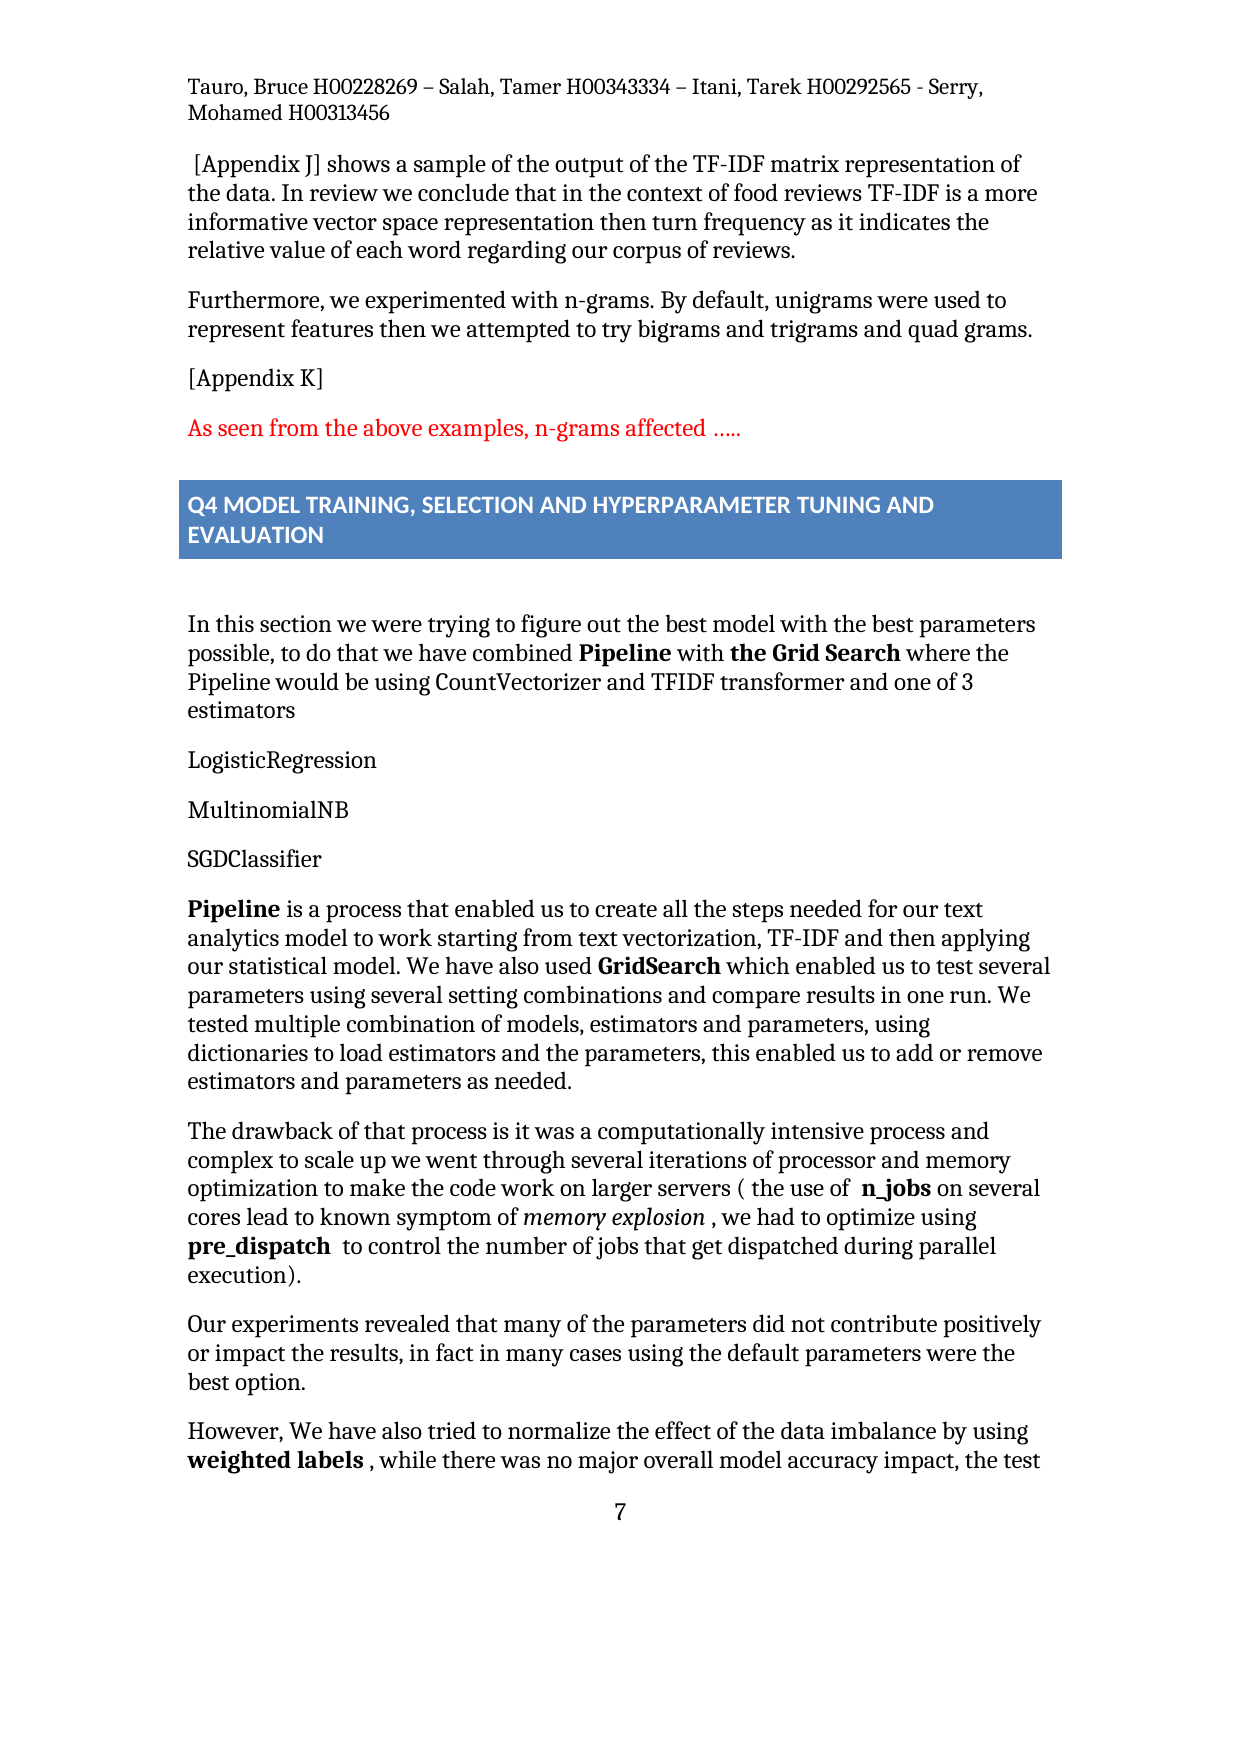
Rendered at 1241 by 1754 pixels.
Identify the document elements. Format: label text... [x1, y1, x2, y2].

text [Appendix K] [187, 364, 1053, 393]
text Furthermore, we experimented with n-grams. By default, unigrams were used to represent features then we attempted to try bigrams and trigrams and quad grams. [187, 286, 1053, 343]
text SGDClassifier [187, 845, 1053, 874]
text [187, 1417, 1053, 1475]
text The drawback of that process is it was a computationally intensive process and complex to scale up we went through several iterations of processor and memory optimization to make the code work on larger servers ( the use of n_jobs on several cores lead to known symptom of memory explosion , we had to optimize using pre_dispatch to control the number of jobs that get dispatched during parallel execution). [187, 1117, 1053, 1289]
subtitle Q4 Model training, selection and hyperparameter tuning and evaluation [180, 481, 1061, 558]
text [Appendix J] shows a sample of the output of the TF-IDF matrix representation of the data. In review we conclude that in the context of food reviews TF-IDF is a more informative vector space representation then turn frequency as it indicates the relative value of each word regarding our corpus of reviews. [187, 150, 1053, 265]
text LogisticRegression [187, 746, 1053, 775]
text In this section we were trying to figure out the best model with the best parameters possible, to do that we have combined Pipeline with the Grid Search where the Pipeline would be using CountVectorizer and TFIDF transformer and one of 3 estimators [187, 610, 1053, 725]
text As seen from the above examples, n-grams affected ….. [187, 414, 1053, 442]
text Pipeline is a process that enabled us to create all the steps needed for our text analytics model to work starting from text vectorization, TF-IDF and then applying our statistical model. We have also used GridSearch which enabled us to test several parameters using several setting combinations and compare results in one run. We tested multiple combination of models, estimators and parameters, using dictionaries to load estimators and the parameters, this enabled us to add or remove estimators and parameters as needed. [187, 895, 1053, 1096]
text MultinomialNB [187, 796, 1053, 824]
text Our experiments revealed that many of the parameters did not contribute positively or impact the results, in fact in many cases using the default parameters were the best option. [187, 1310, 1053, 1396]
